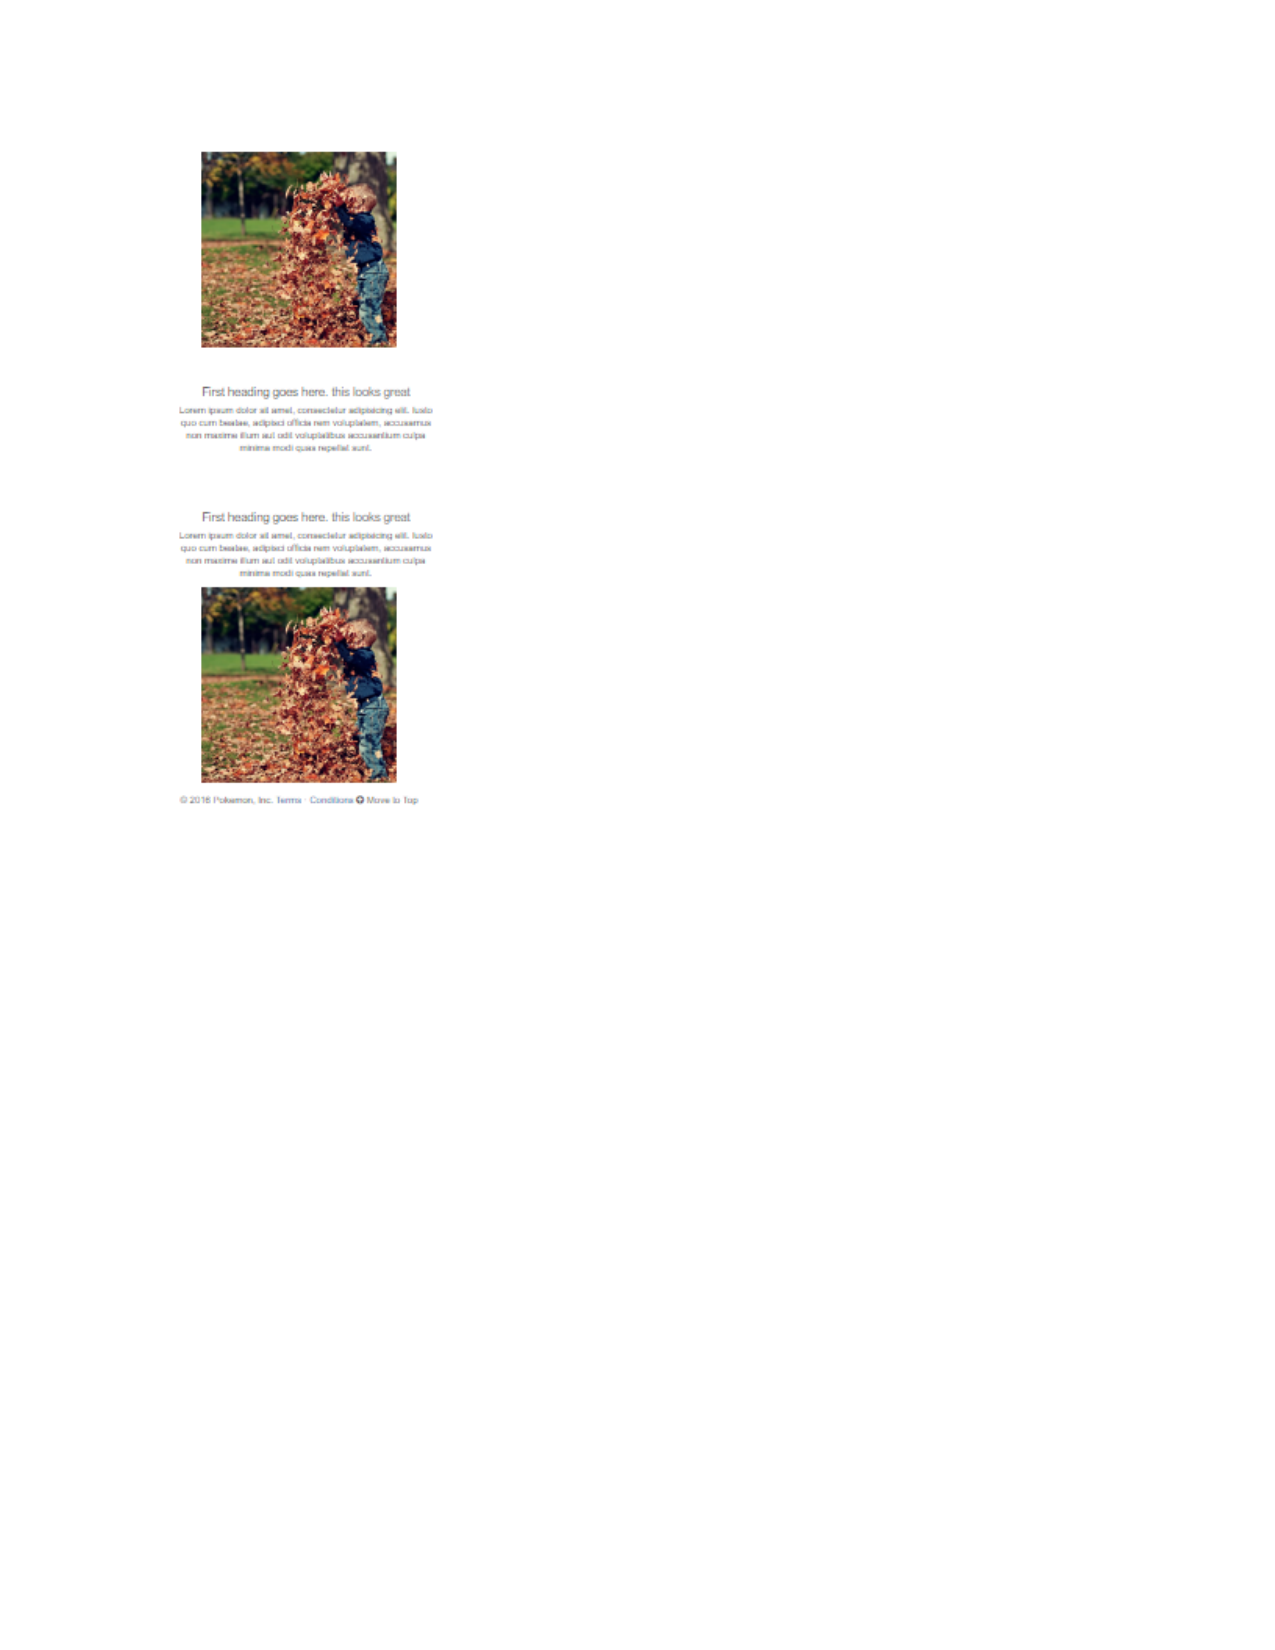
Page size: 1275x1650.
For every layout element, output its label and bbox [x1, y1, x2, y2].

picture [150, 150, 436, 816]
